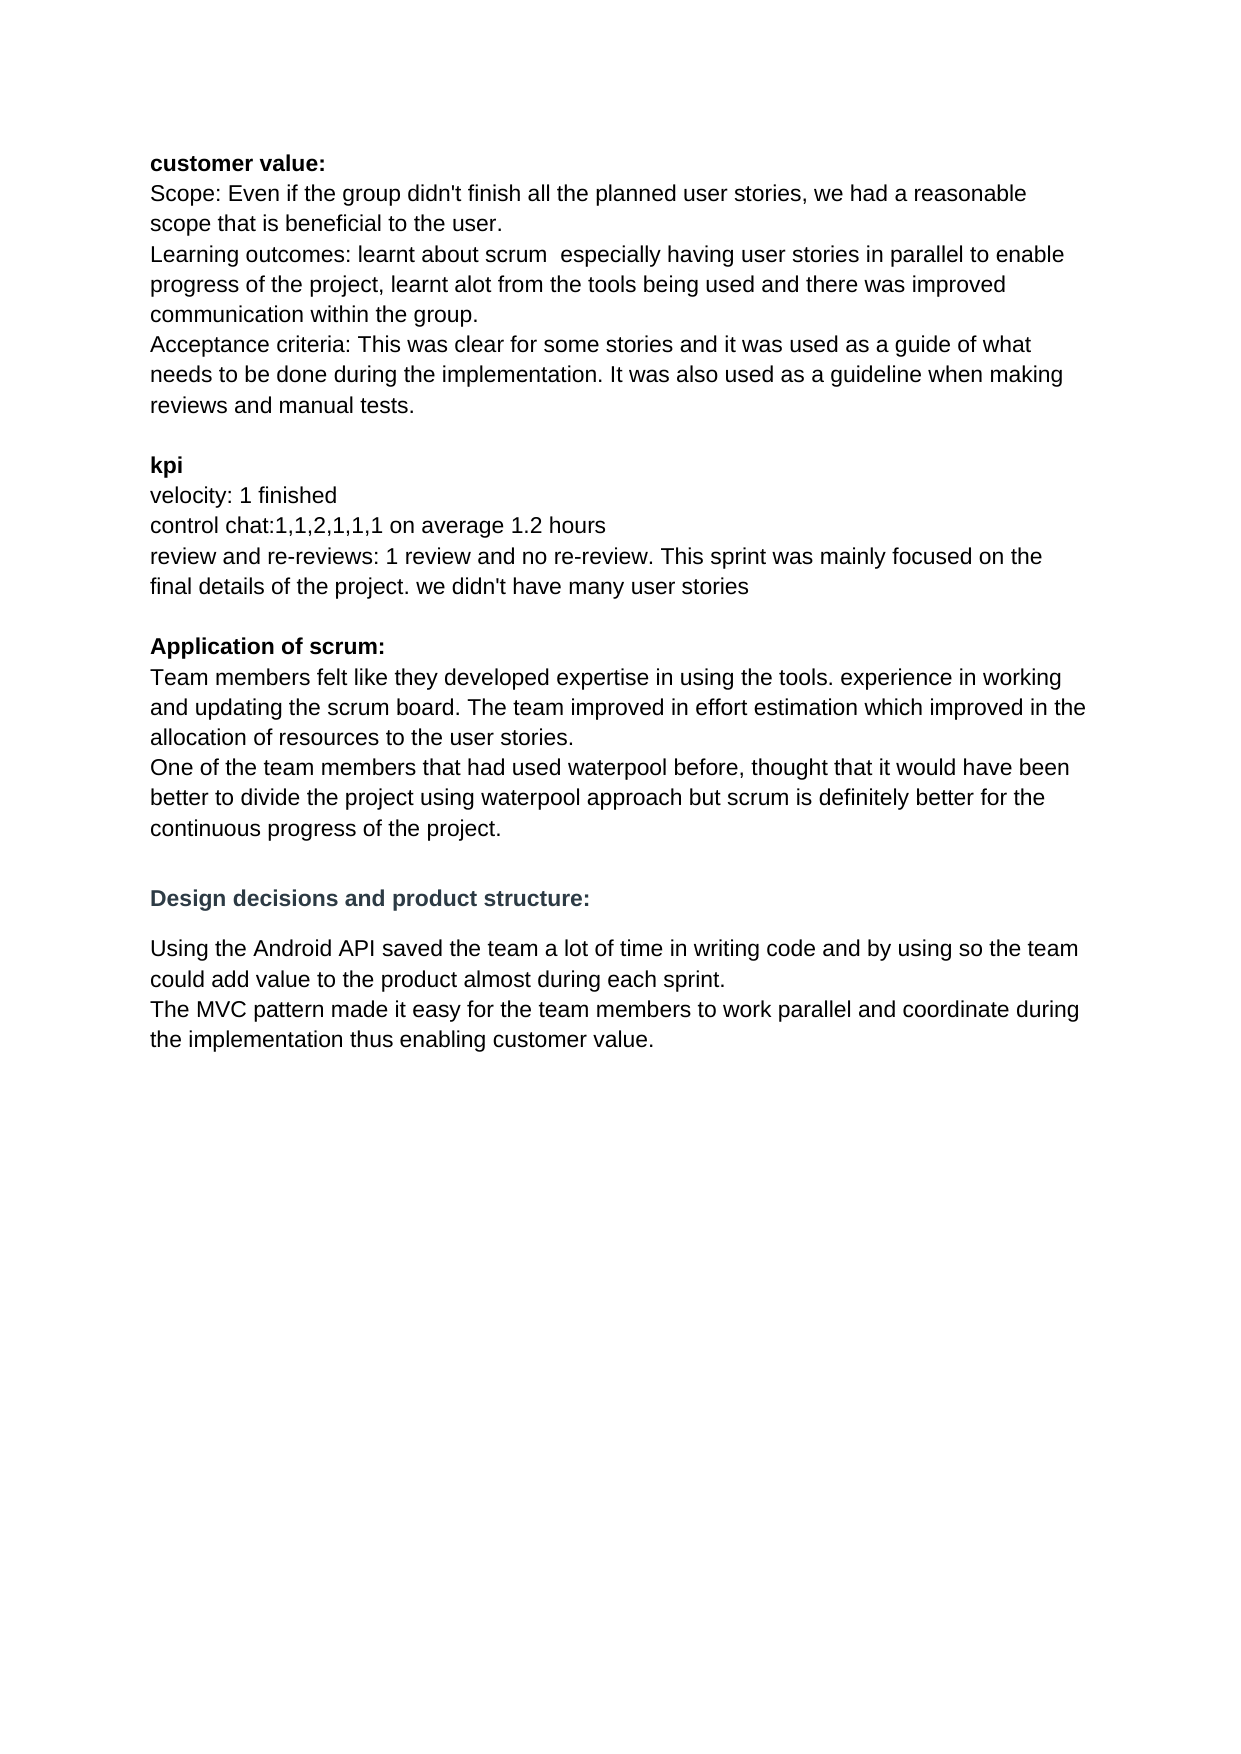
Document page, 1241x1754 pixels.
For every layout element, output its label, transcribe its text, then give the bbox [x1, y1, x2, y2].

text Acceptance criteria: This was clear for some stories and it was used as a guide of what needs to be done during the implementation. It was also used as a guideline when making reviews and manual tests. [150, 331, 1090, 418]
text Application of scrum: [150, 633, 1090, 660]
text Team members felt like they developed expertise in using the tools. experience in working and updating the scrum board. The team improved in effort estimation which improved in the allocation of resources to the user stories. [150, 663, 1090, 750]
subtitle Design decisions and product structure: [150, 885, 1090, 912]
text Learning outcomes: learnt about scrum especially having user stories in parallel to enable progress of the project, learnt alot from the tools being used and there was improved communication within the group. [150, 241, 1090, 327]
text control chat:1,1,2,1,1,1 on average 1.2 hours [150, 512, 1090, 539]
text One of the team members that had used waterpool before, thought that it would have been better to divide the project using waterpool approach but scrum is definitely better for the continuous progress of the project. [150, 754, 1090, 841]
text kpi [150, 452, 1090, 478]
text velocity: 1 finished [150, 482, 1090, 509]
text The MVC pattern made it easy for the team members to work parallel and coordinate during the implementation thus enabling customer value. [150, 996, 1090, 1052]
text Scope: Even if the group didn't finish all the planned user stories, we had a reasonable scope that is beneficial to the user. [150, 180, 1090, 237]
text Using the Android API saved the team a lot of time in writing code and by using so the team could add value to the product almost during each sprint. [150, 935, 1090, 992]
text customer value: [150, 150, 1090, 176]
text review and re-reviews: 1 review and no re-review. This sprint was mainly focused on the final details of the project. we didn't have many user stories [150, 543, 1090, 599]
